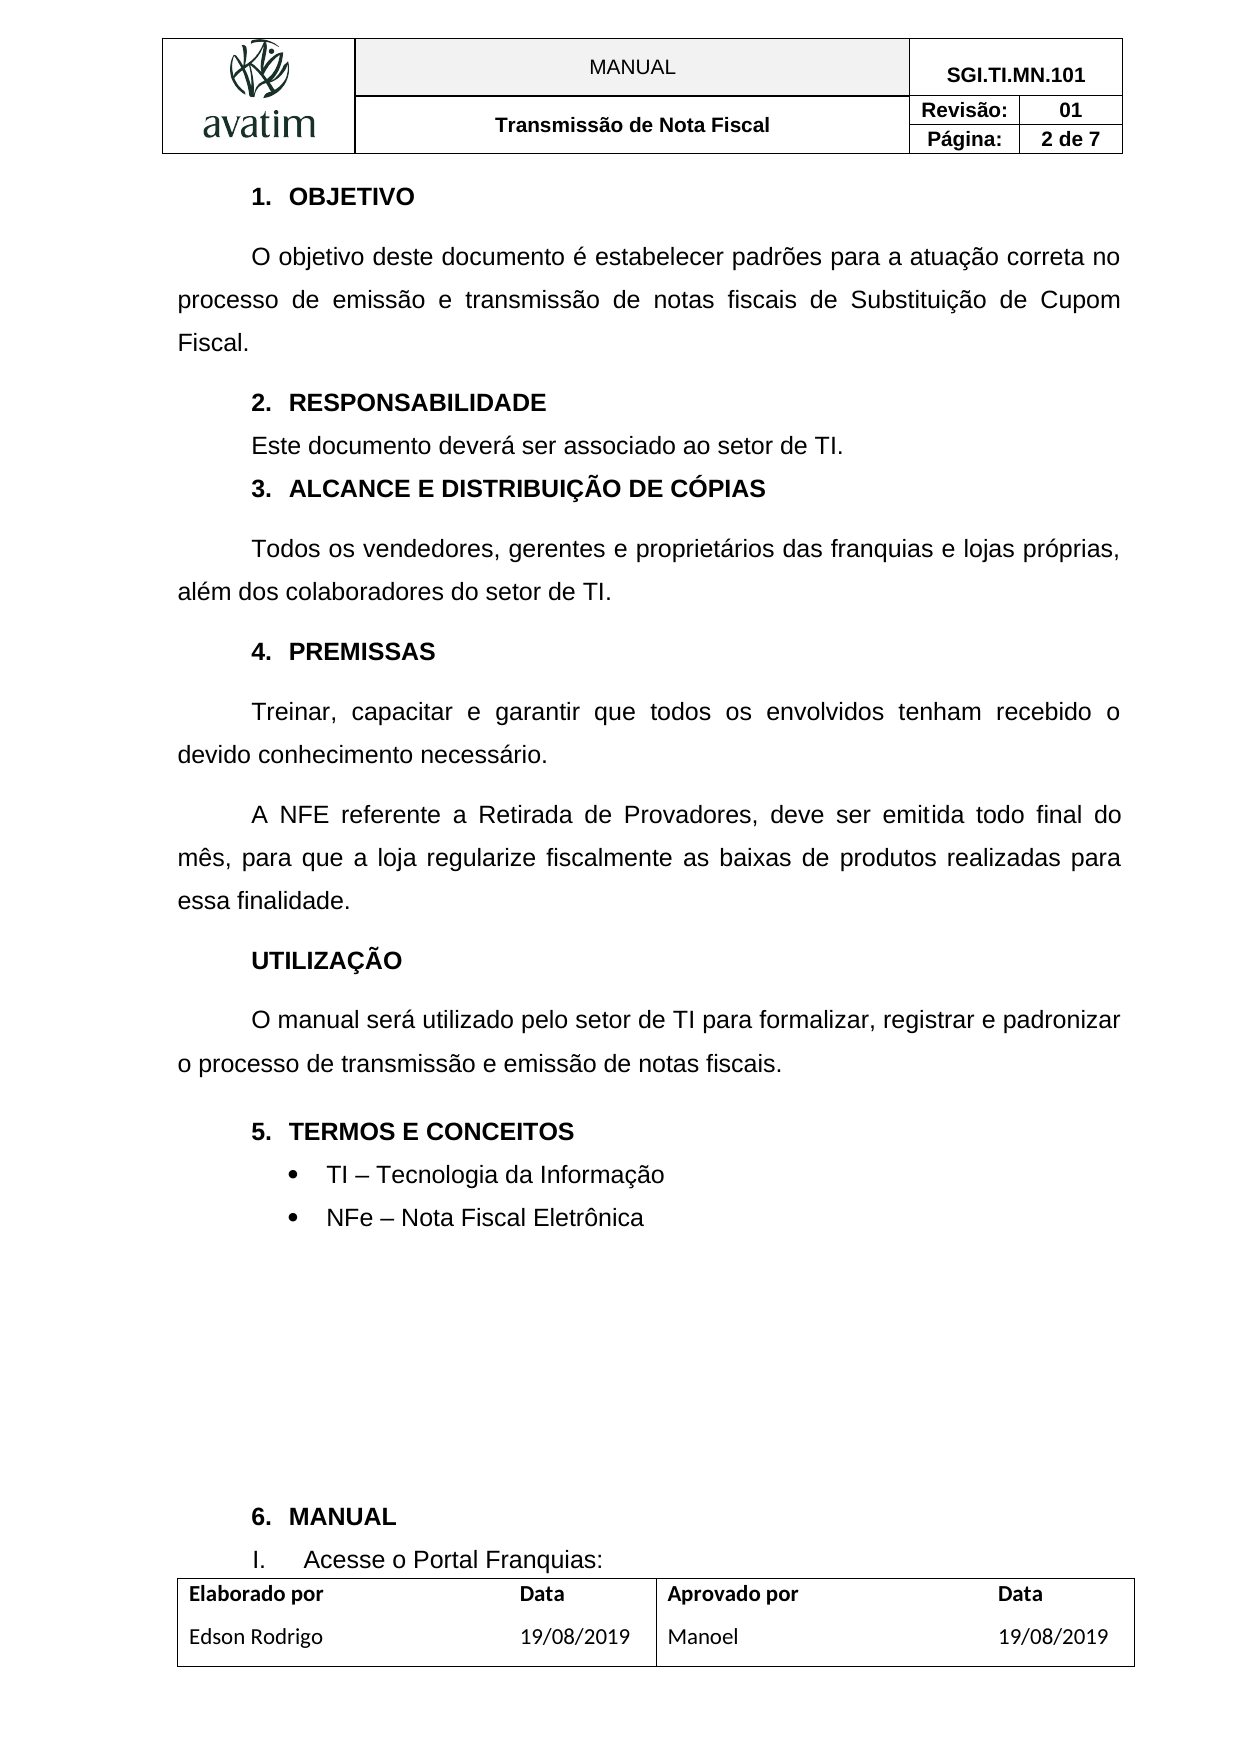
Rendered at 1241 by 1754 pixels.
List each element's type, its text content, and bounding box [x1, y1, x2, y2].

list TI – Tecnologia da Informação [288, 1160, 1122, 1189]
subtitle TERMOS E CONCEITOS [251, 1117, 1122, 1146]
list PREMISSAS [251, 637, 1122, 666]
list Este documento deverá ser associado ao setor de TI. [177, 431, 1122, 460]
list MANUAL [251, 1502, 1122, 1531]
list NFe – Nota Fiscal Eletrônica [288, 1203, 1122, 1232]
text Todos os vendedores, gerentes e proprietários das franquias e lojas próprias, além dos colaboradores do setor de TI. [177, 534, 1122, 606]
list RESPONSABILIDADE [251, 388, 1122, 417]
text A NFE referente a Retirada de Provadores, deve ser emitida todo final do mês, para que a loja regularize fiscalmente as baixas de produtos realizadas para essa finalidade. [177, 800, 1122, 915]
text Treinar, capacitar e garantir que todos os envolvidos tenham recebido o devido conhecimento necessário. [177, 697, 1122, 769]
list ALCANCE E DISTRIBUIÇÃO DE CÓPIAS [251, 474, 1122, 503]
list Acesse o Portal Franquias: [266, 1545, 1122, 1574]
list OBJETIVO [251, 182, 1122, 211]
list O manual será utilizado pelo setor de TI para formalizar, registrar e padronizar o processo de transmissão e emissão de notas fiscais. [177, 1006, 1122, 1077]
text O objetivo deste documento é estabelecer padrões para a atuação correta no processo de emissão e transmissão de notas fiscais de Substituição de Cupom Fiscal. [177, 242, 1122, 357]
text UTILIZAÇÃO [177, 946, 1122, 974]
picture [200, 39, 317, 138]
